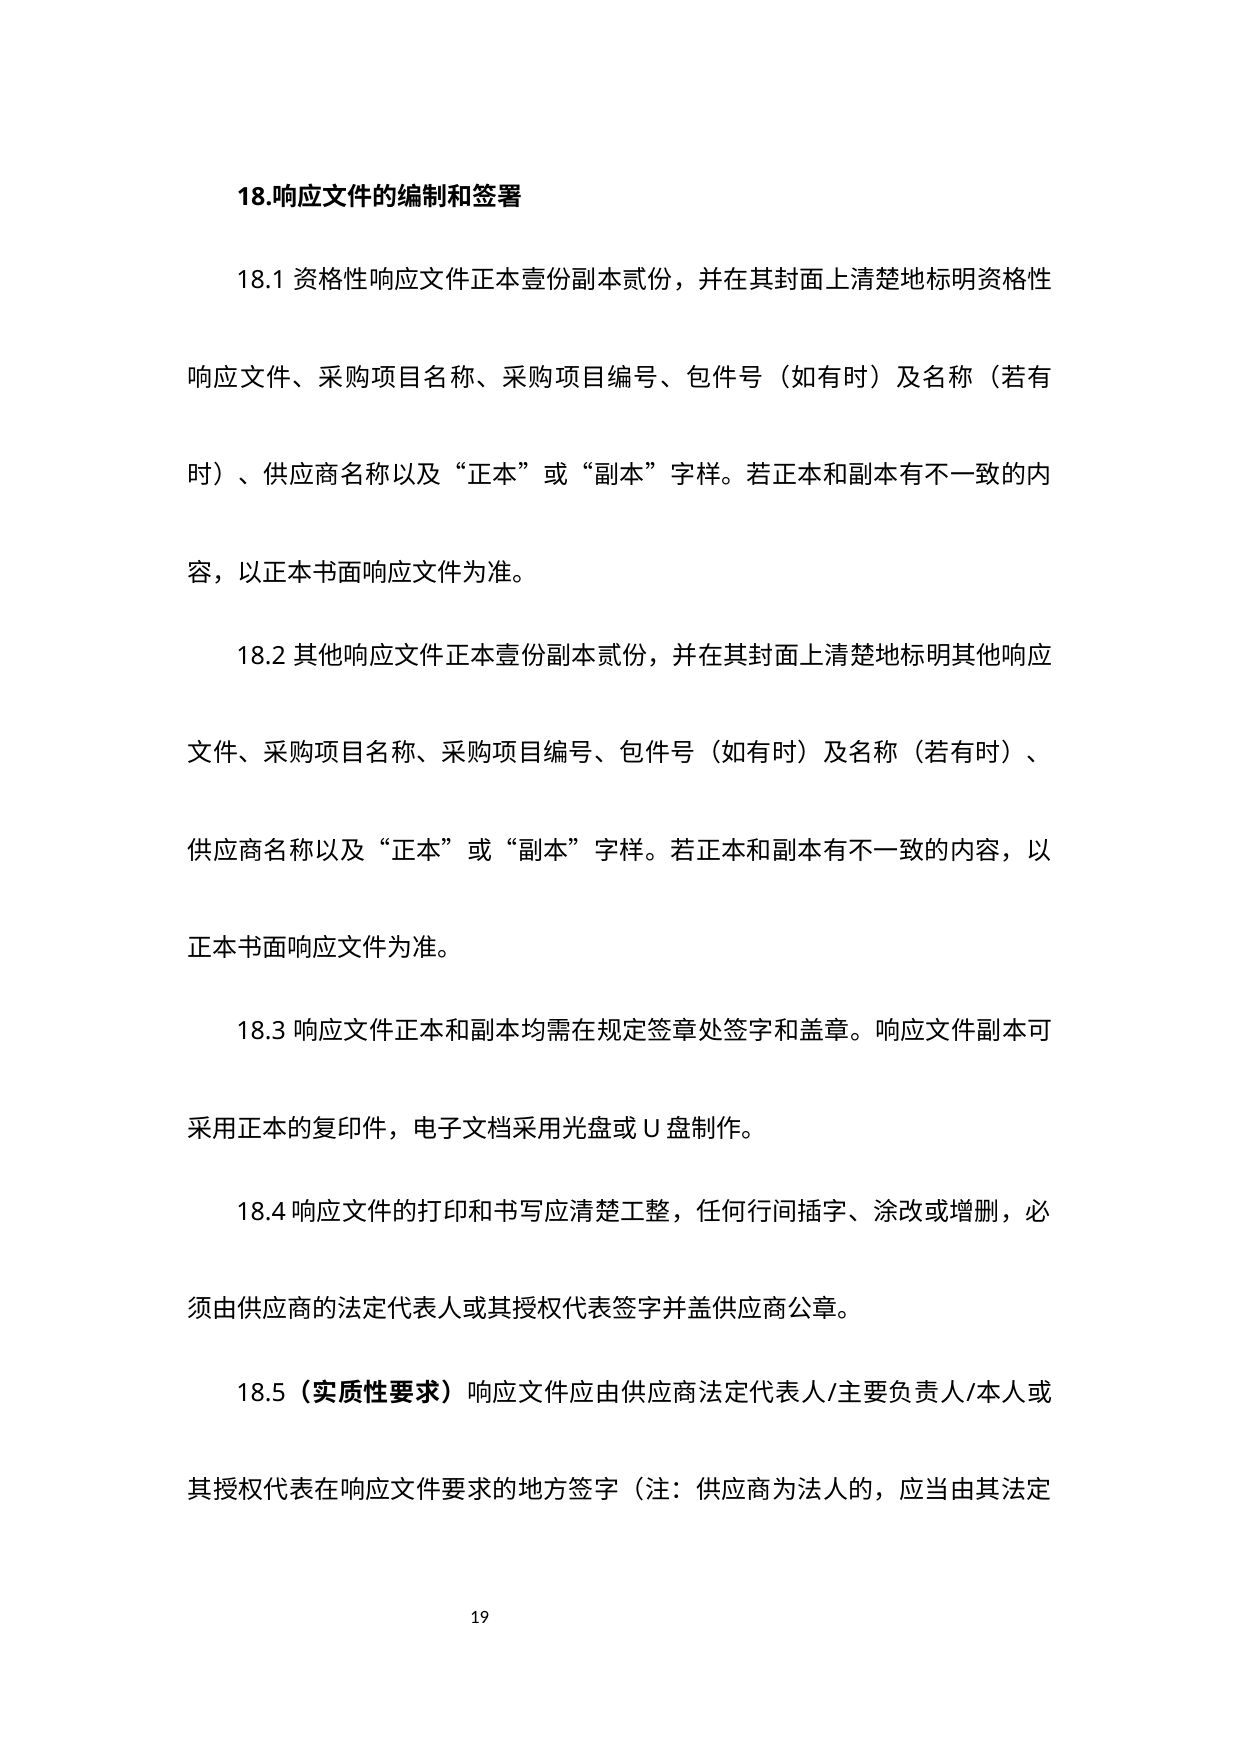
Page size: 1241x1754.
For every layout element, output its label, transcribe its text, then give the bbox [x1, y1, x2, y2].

text 18.1 资格性响应文件正本壹份副本贰份，并在其封面上清楚地标明资格性响应文件、采购项目名称、采购项目编号、包件号（如有时）及名称（若有时）、供应商名称以及“正本”或“副本”字样。若正本和副本有不一致的内容，以正本书面响应文件为准。 [187, 245, 1053, 603]
text 18.2 其他响应文件正本壹份副本贰份，并在其封面上清楚地标明其他响应文件、采购项目名称、采购项目编号、包件号（如有时）及名称（若有时）、供应商名称以及“正本”或“副本”字样。若正本和副本有不一致的内容，以正本书面响应文件为准。 [187, 621, 1053, 978]
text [187, 1358, 1053, 1520]
text 18.4响应文件的打印和书写应清楚工整，任何行间插字、涂改或增删，必须由供应商的法定代表人或其授权代表签字并盖供应商公章。 [187, 1177, 1053, 1339]
text 18.响应文件的编制和签署 [187, 162, 1053, 227]
text 18.3 响应文件正本和副本均需在规定签章处签字和盖章。响应文件副本可采用正本的复印件，电子文档采用光盘或U盘制作。 [187, 996, 1053, 1159]
